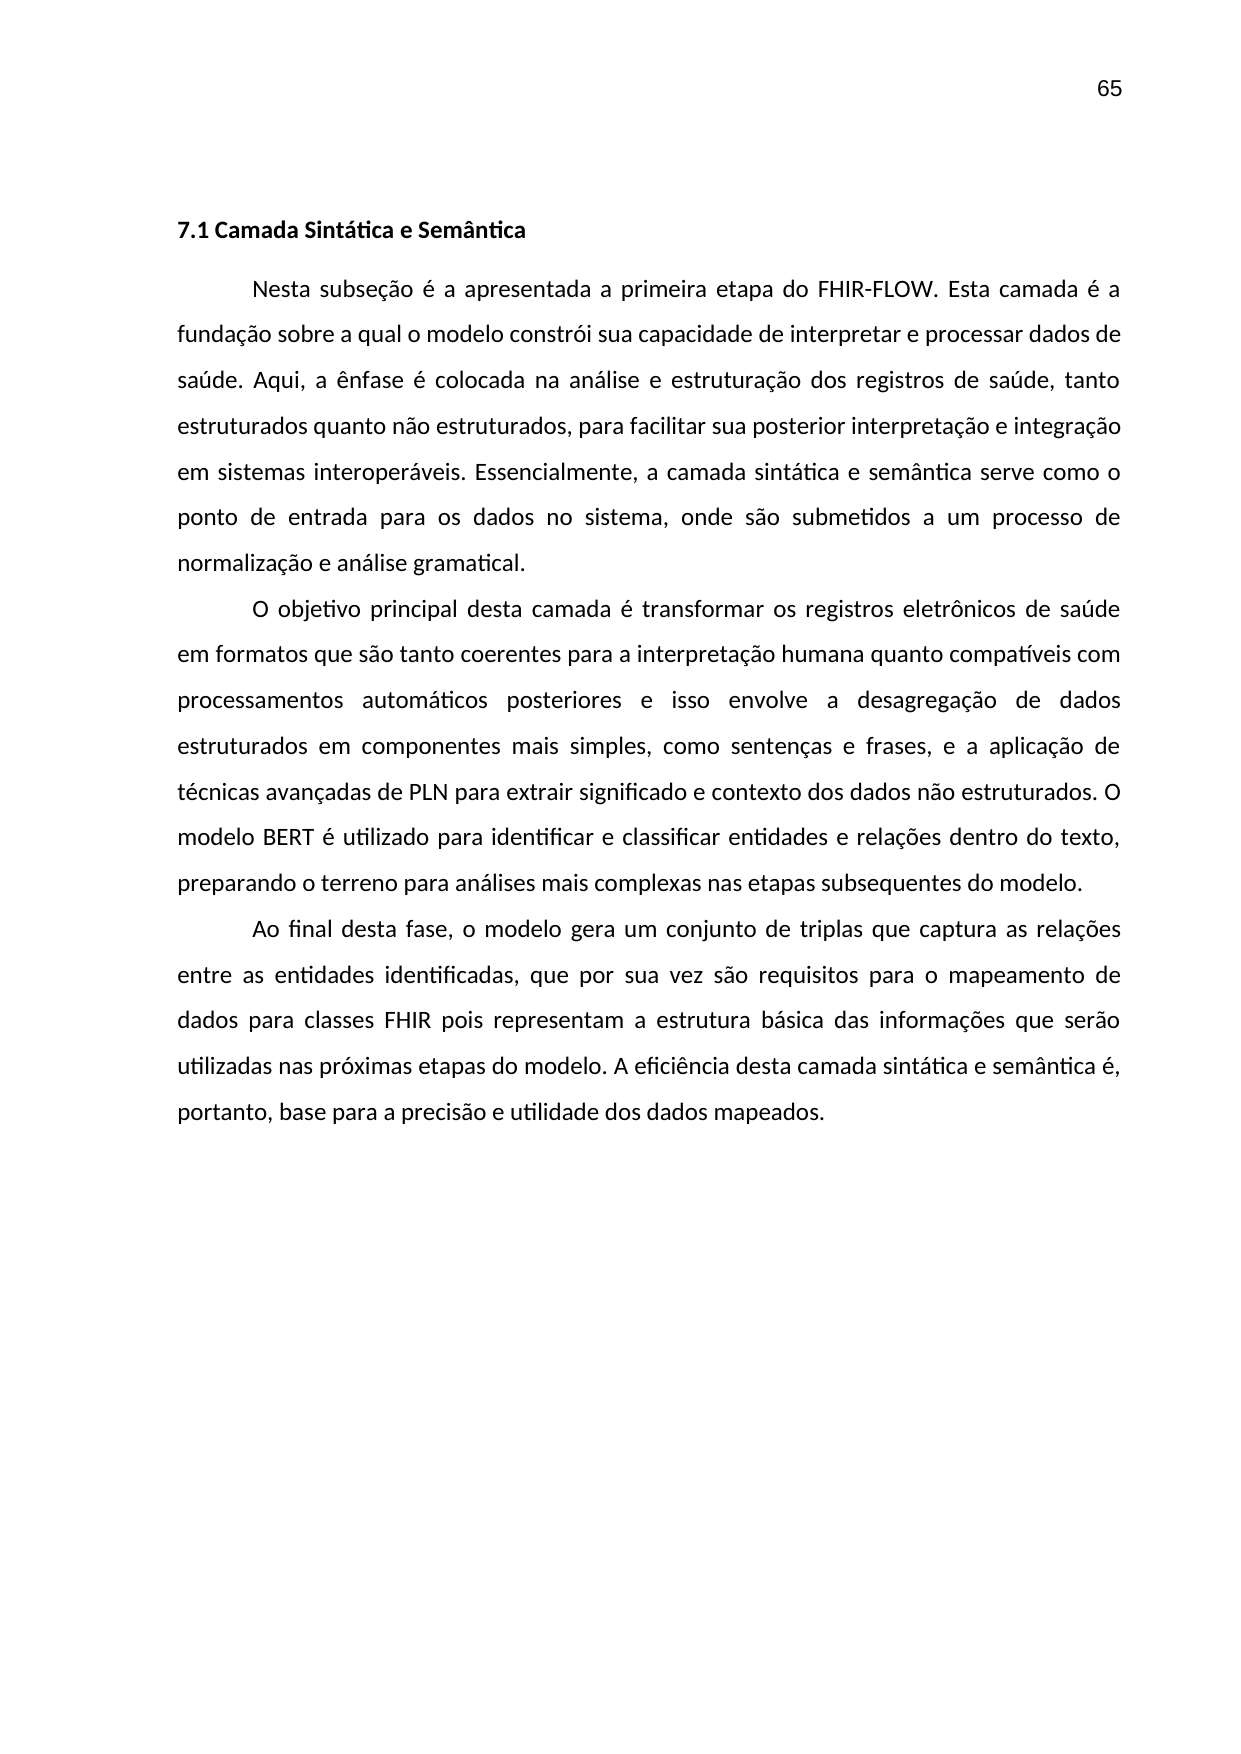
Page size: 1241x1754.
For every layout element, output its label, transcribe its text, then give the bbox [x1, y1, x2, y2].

text O objetivo principal desta camada é transformar os registros eletrônicos de saúde em formatos que são tanto coerentes para a interpretação humana quanto compatíveis com processamentos automáticos posteriores e isso envolve a desagregação de dados estruturados em componentes mais simples, como sentenças e frases, e a aplicação de técnicas avançadas de PLN para extrair significado e contexto dos dados não estruturados. O modelo BERT é utilizado para identificar e classificar entidades e relações dentro do texto, preparando o terreno para análises mais complexas nas etapas subsequentes do modelo. [177, 593, 1122, 898]
text Ao final desta fase, o modelo gera um conjunto de triplas que captura as relações entre as entidades identificadas, que por sua vez são requisitos para o mapeamento de dados para classes FHIR pois representam a estrutura básica das informações que serão utilizadas nas próximas etapas do modelo. A eficiência desta camada sintática e semântica é, portanto, base para a precisão e utilidade dos dados mapeados. [177, 913, 1122, 1126]
text Nesta subseção é a apresentada a primeira etapa do FHIR-FLOW. Esta camada é a fundação sobre a qual o modelo constrói sua capacidade de interpretar e processar dados de saúde. Aqui, a ênfase é colocada na análise e estruturação dos registros de saúde, tanto estruturados quanto não estruturados, para facilitar sua posterior interpretação e integração em sistemas interoperáveis. Essencialmente, a camada sintática e semântica serve como o ponto de entrada para os dados no sistema, onde são submetidos a um processo de normalização e análise gramatical. [177, 273, 1122, 578]
subtitle 7.1 Camada Sintática e Semântica [177, 214, 1122, 245]
